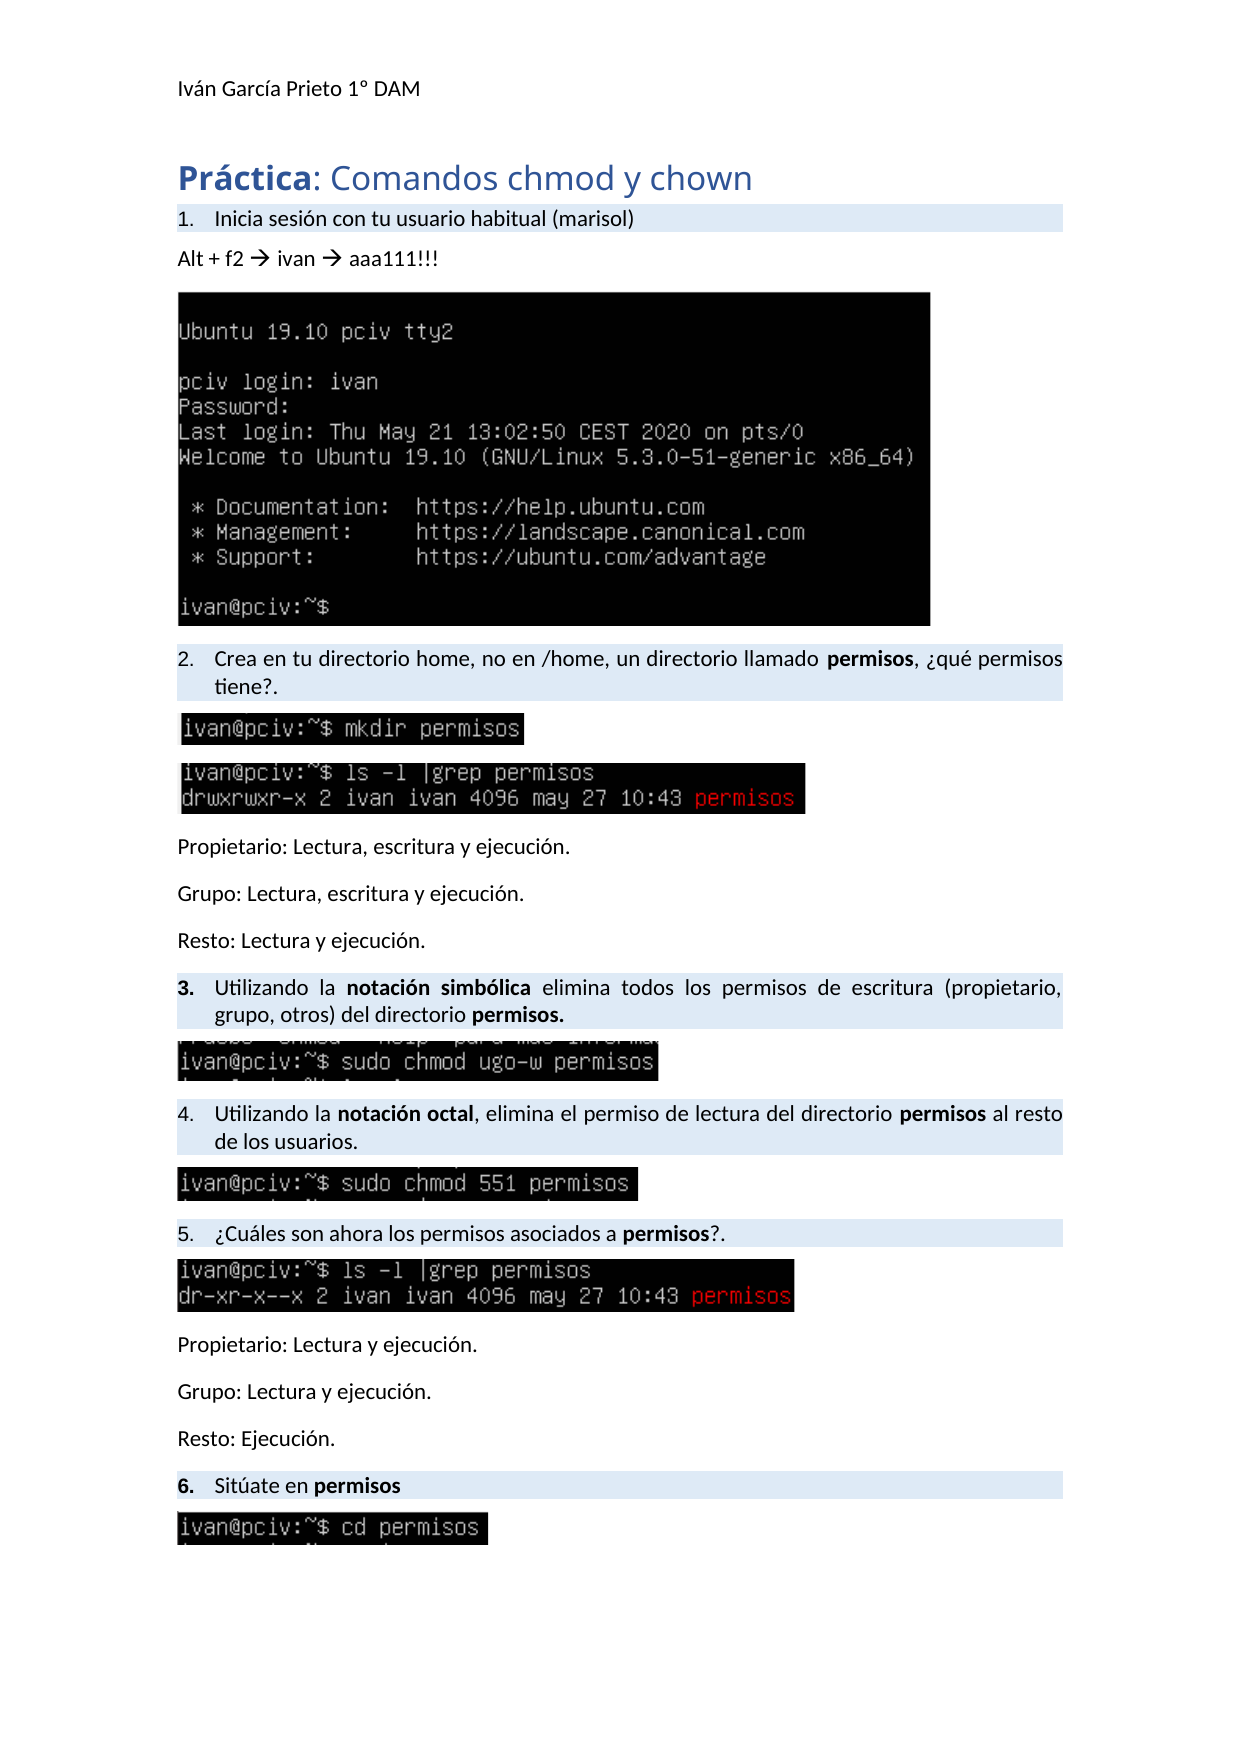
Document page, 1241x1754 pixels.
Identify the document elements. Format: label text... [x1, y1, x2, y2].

text Propietario: Lectura, escritura y ejecución. [177, 832, 1063, 860]
text ¿Cuáles son ahora los permisos asociados a permisos?. [177, 1219, 1063, 1247]
text Inicia sesión con tu usuario habitual (marisol) [177, 204, 1063, 232]
picture [177, 763, 806, 814]
picture [177, 713, 525, 745]
picture [177, 1041, 659, 1081]
text Resto: Ejecución. [177, 1424, 1063, 1452]
text Resto: Lectura y ejecución. [177, 926, 1063, 954]
picture [177, 1511, 489, 1545]
text Grupo: Lectura y ejecución. [177, 1377, 1063, 1405]
text Grupo: Lectura, escritura y ejecución. [177, 879, 1063, 907]
picture [177, 1167, 639, 1201]
text Utilizando la notación octal, elimina el permiso de lectura del directorio permisos al resto de los usuarios. [177, 1099, 1063, 1155]
picture [177, 1259, 795, 1312]
text Crea en tu directorio home, no en /home, un directorio llamado permisos, ¿qué permisos tiene?. [177, 644, 1063, 701]
text Alt + f2 ivan aaa111!!! [177, 244, 1063, 272]
text Propietario: Lectura y ejecución. [177, 1330, 1063, 1358]
text Utilizando la notación simbólica elimina todos los permisos de escritura (propietario, grupo, otros) del directorio permisos. [177, 973, 1063, 1029]
subtitle Práctica: Comandos chmod y chown [177, 155, 1063, 200]
picture [177, 291, 931, 626]
text Sitúate en permisos [177, 1471, 1063, 1499]
